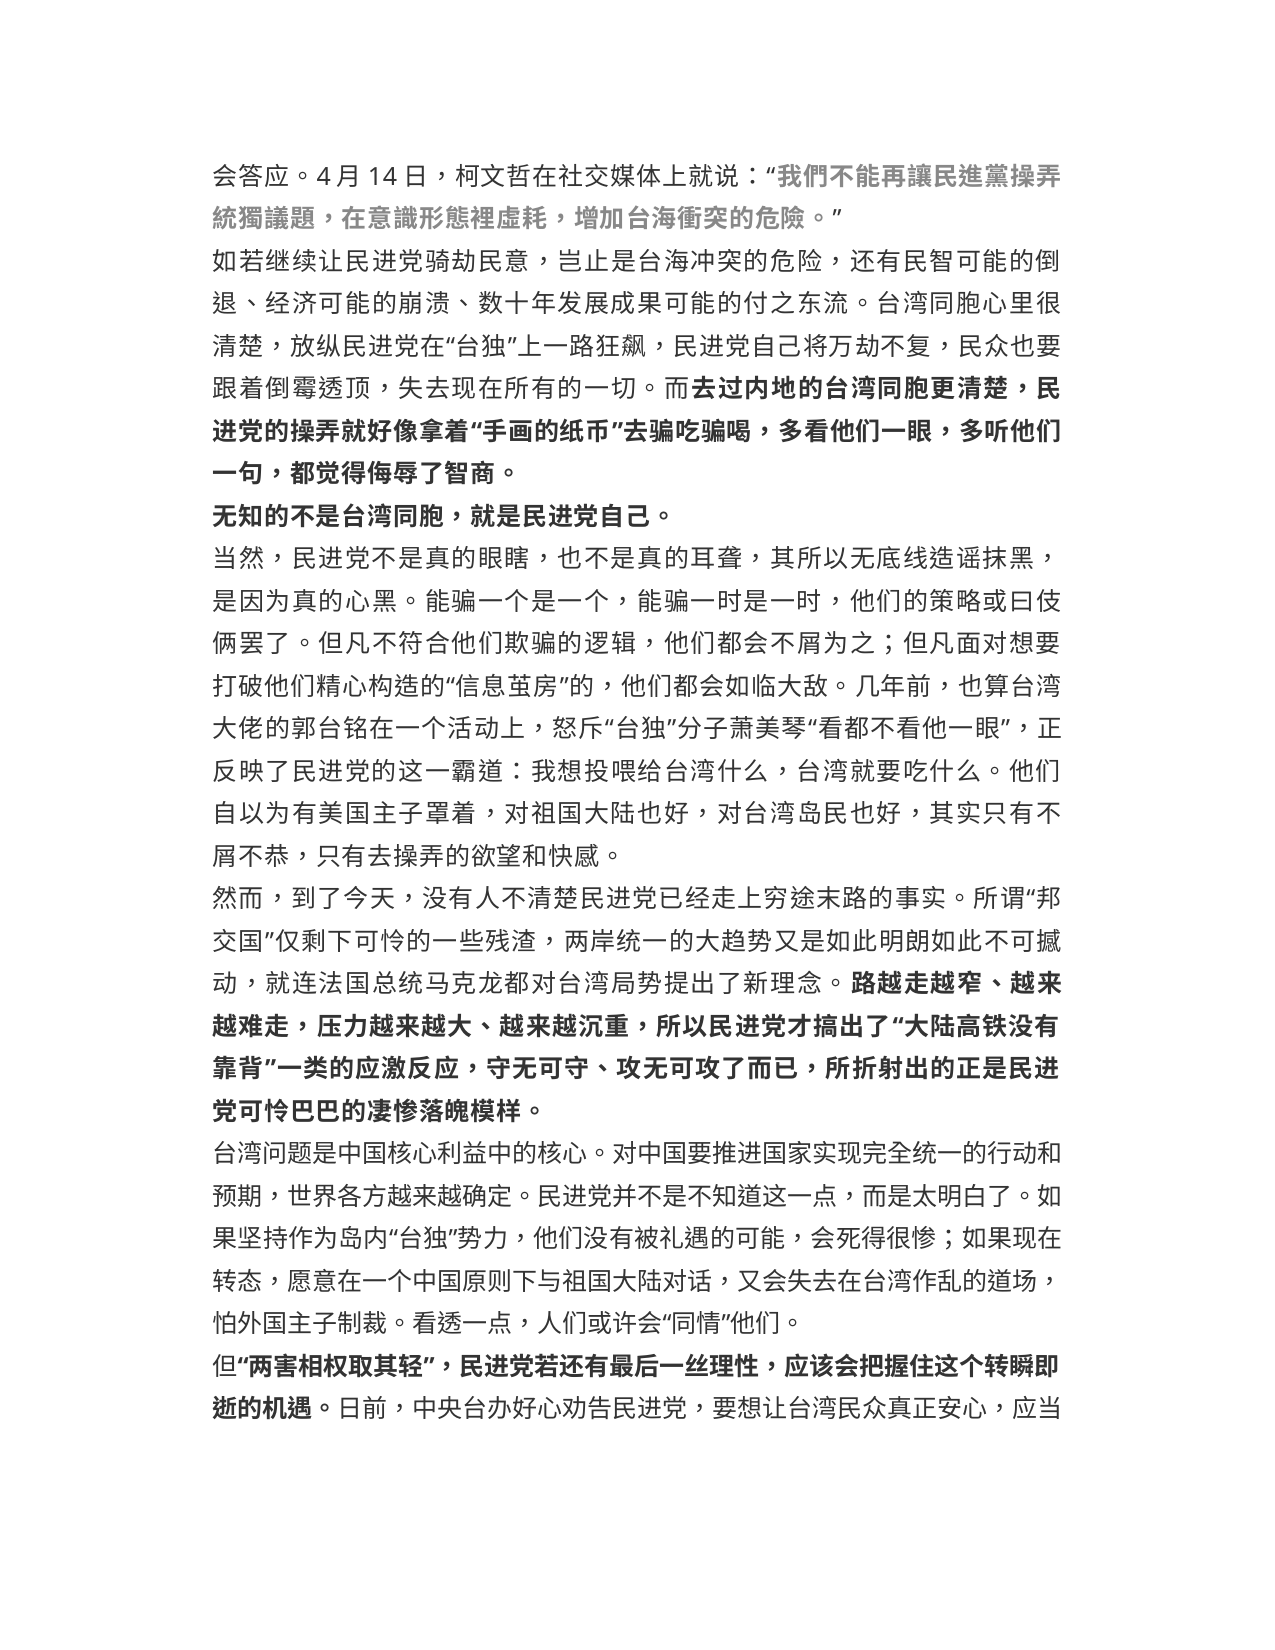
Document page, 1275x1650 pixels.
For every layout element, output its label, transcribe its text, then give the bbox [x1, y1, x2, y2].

text 台湾问题是中国核心利益中的核心。对中国要推进国家实现完全统一的行动和预期，世界各方越来越确定。民进党并不是不知道这一点，而是太明白了。如果坚持作为岛内“台独”势力，他们没有被礼遇的可能，会死得很惨；如果现在转态，愿意在一个中国原则下与祖国大陆对话，又会失去在台湾作乱的道场，怕外国主子制裁。看透一点，人们或许会“同情”他们。 [212, 1127, 1062, 1340]
text 然而，到了今天，没有人不清楚民进党已经走上穷途末路的事实。所谓“邦交国”仅剩下可怜的一些残渣，两岸统一的大趋势又是如此明朗如此不可撼动，就连法国总统马克龙都对台湾局势提出了新理念。路越走越窄、越来越难走，压力越来越大、越来越沉重，所以民进党才搞出了“大陆高铁没有靠背”一类的应激反应，守无可守、攻无可攻了而已，所折射出的正是民进党可怜巴巴的凄惨落魄模样。 [212, 872, 1062, 1127]
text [212, 150, 1062, 235]
text 当然，民进党不是真的眼瞎，也不是真的耳聋，其所以无底线造谣抹黑，是因为真的心黑。能骗一个是一个，能骗一时是一时，他们的策略或曰伎俩罢了。但凡不符合他们欺骗的逻辑，他们都会不屑为之；但凡面对想要打破他们精心构造的“信息茧房”的，他们都会如临大敌。几年前，也算台湾大佬的郭台铭在一个活动上，怒斥“台独”分子萧美琴“看都不看他一眼”，正反映了民进党的这一霸道：我想投喂给台湾什么，台湾就要吃什么。他们自以为有美国主子罩着，对祖国大陆也好，对台湾岛民也好，其实只有不屑不恭，只有去操弄的欲望和快感。 [212, 532, 1062, 872]
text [212, 1340, 1062, 1425]
text 无知的不是台湾同胞，就是民进党自己。 [212, 490, 1062, 532]
text 如若继续让民进党骑劫民意，岂止是台海冲突的危险，还有民智可能的倒退、经济可能的崩溃、数十年发展成果可能的付之东流。台湾同胞心里很清楚，放纵民进党在“台独”上一路狂飙，民进党自己将万劫不复，民众也要跟着倒霉透顶，失去现在所有的一切。而去过内地的台湾同胞更清楚，民进党的操弄就好像拿着“手画的纸币”去骗吃骗喝，多看他们一眼，多听他们一句，都觉得侮辱了智商。 [212, 235, 1062, 490]
